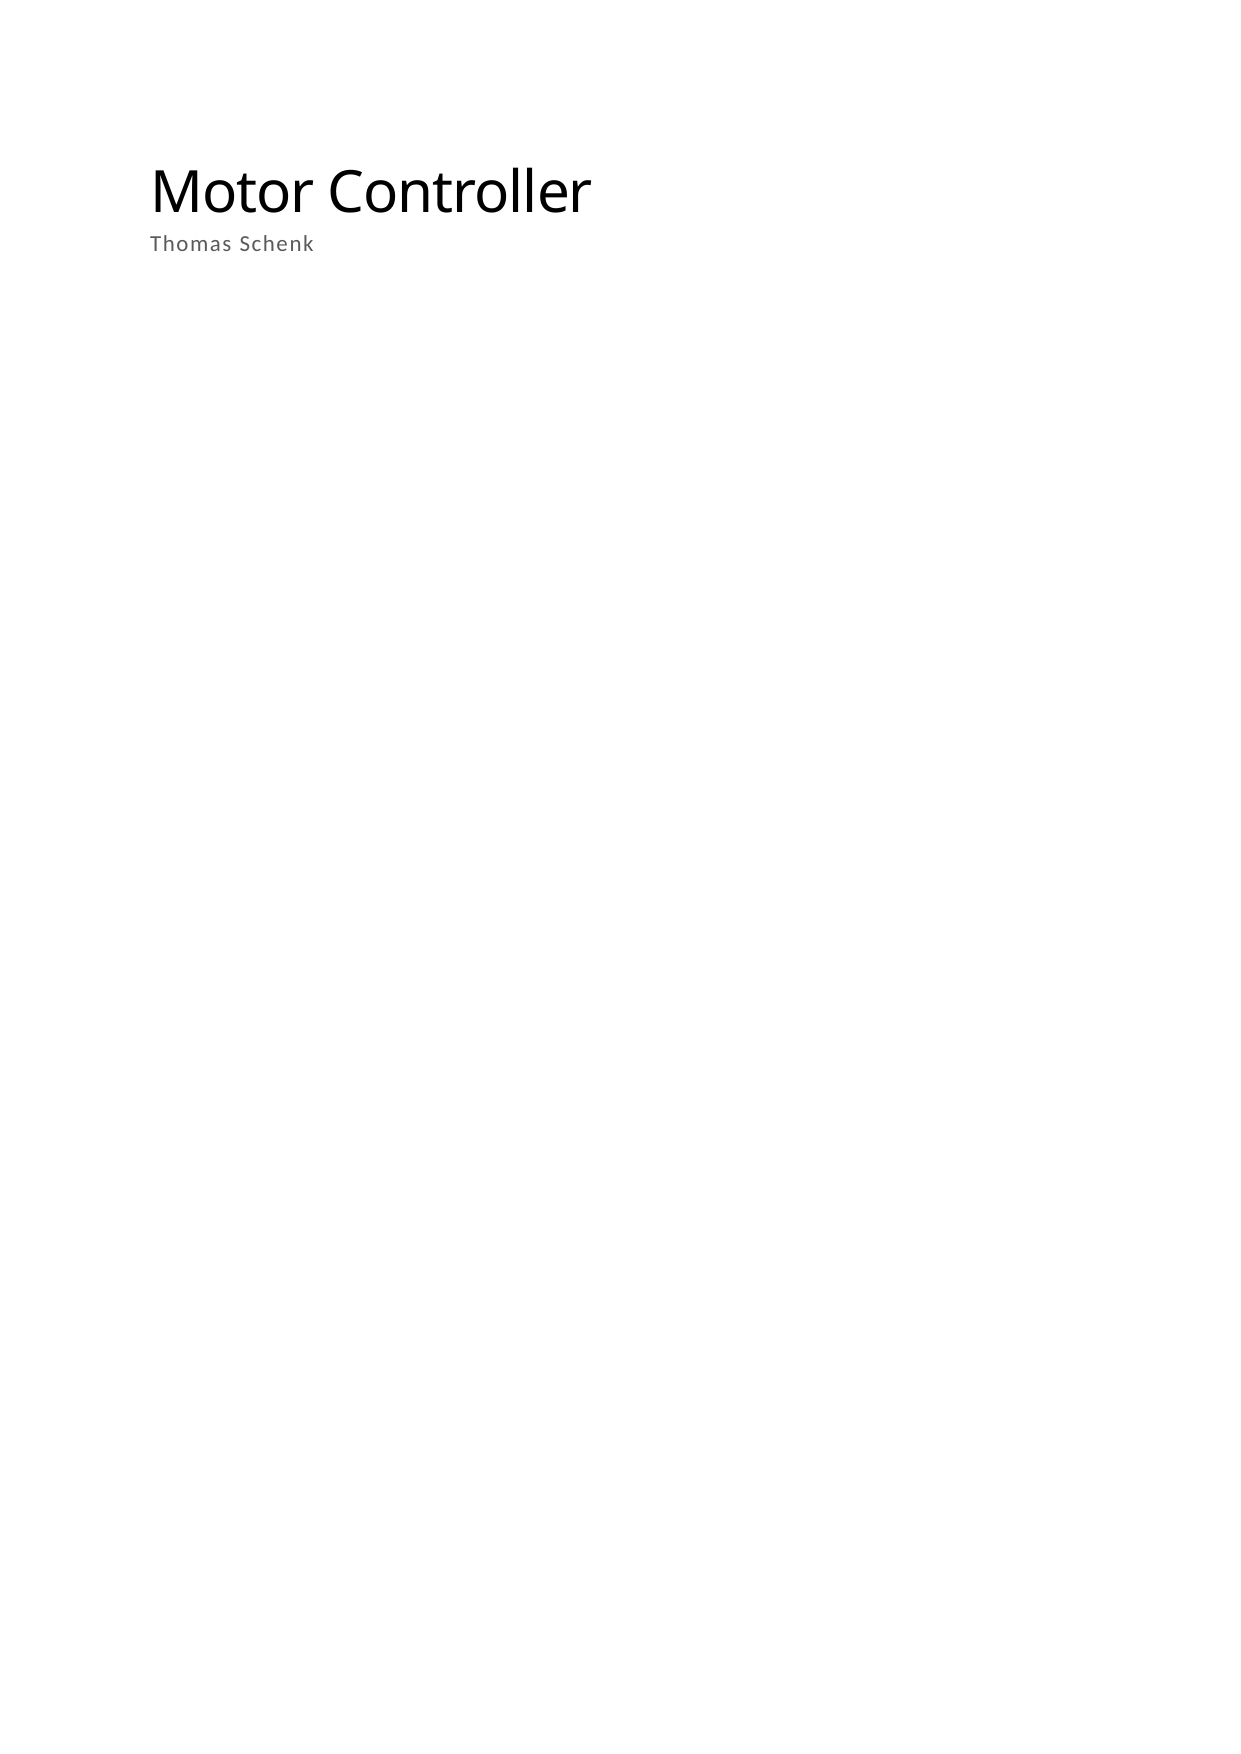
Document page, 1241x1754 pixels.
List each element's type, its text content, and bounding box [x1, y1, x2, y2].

title Motor Controller [150, 150, 1090, 229]
subtitle Thomas Schenk [150, 229, 1090, 257]
